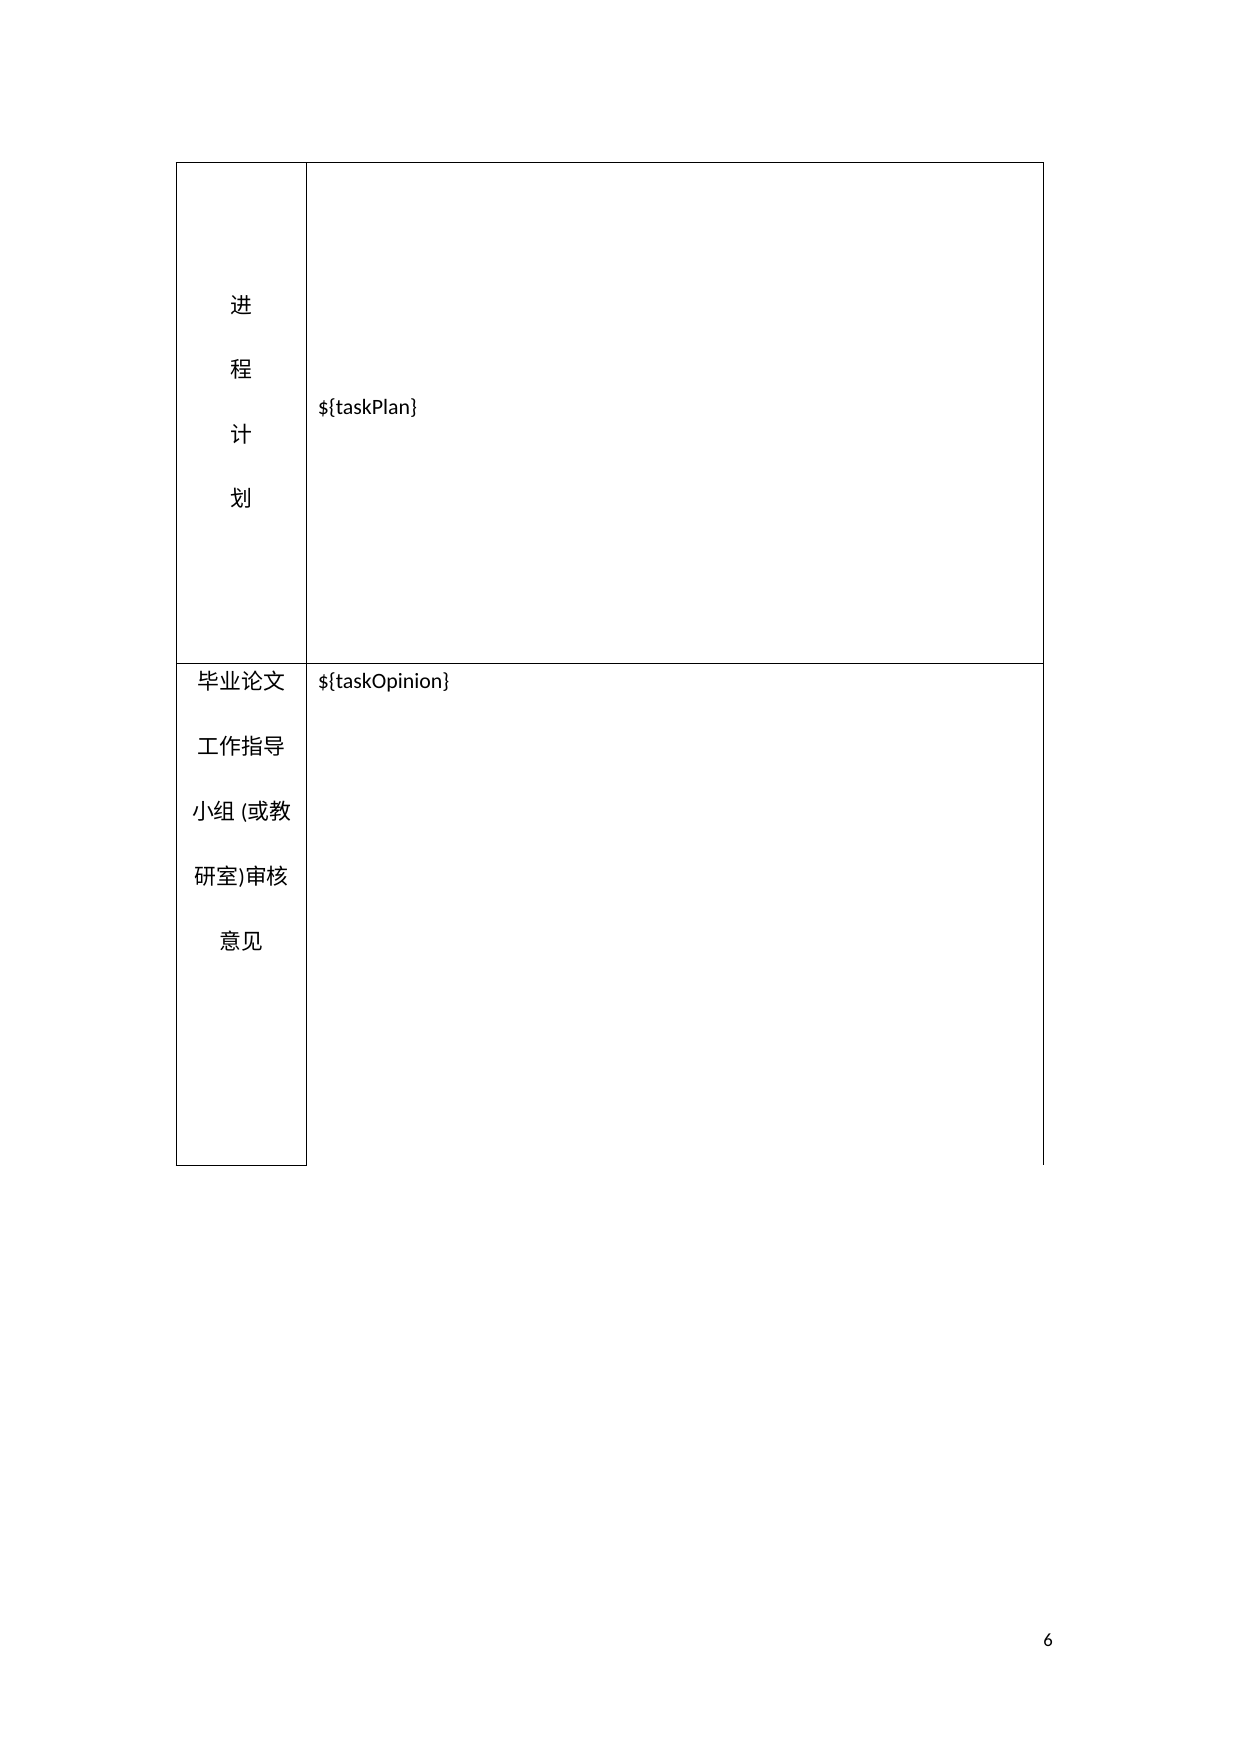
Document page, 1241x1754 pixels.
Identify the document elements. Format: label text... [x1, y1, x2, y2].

table_cell 毕业论文工作指导小组 (或教研室)审核意见 [177, 664, 306, 1165]
table_cell 进 程 计 划 [177, 163, 306, 663]
table_cell ${taskPlan} [307, 163, 1043, 663]
table_cell ${taskOpinion} [307, 664, 1043, 1165]
